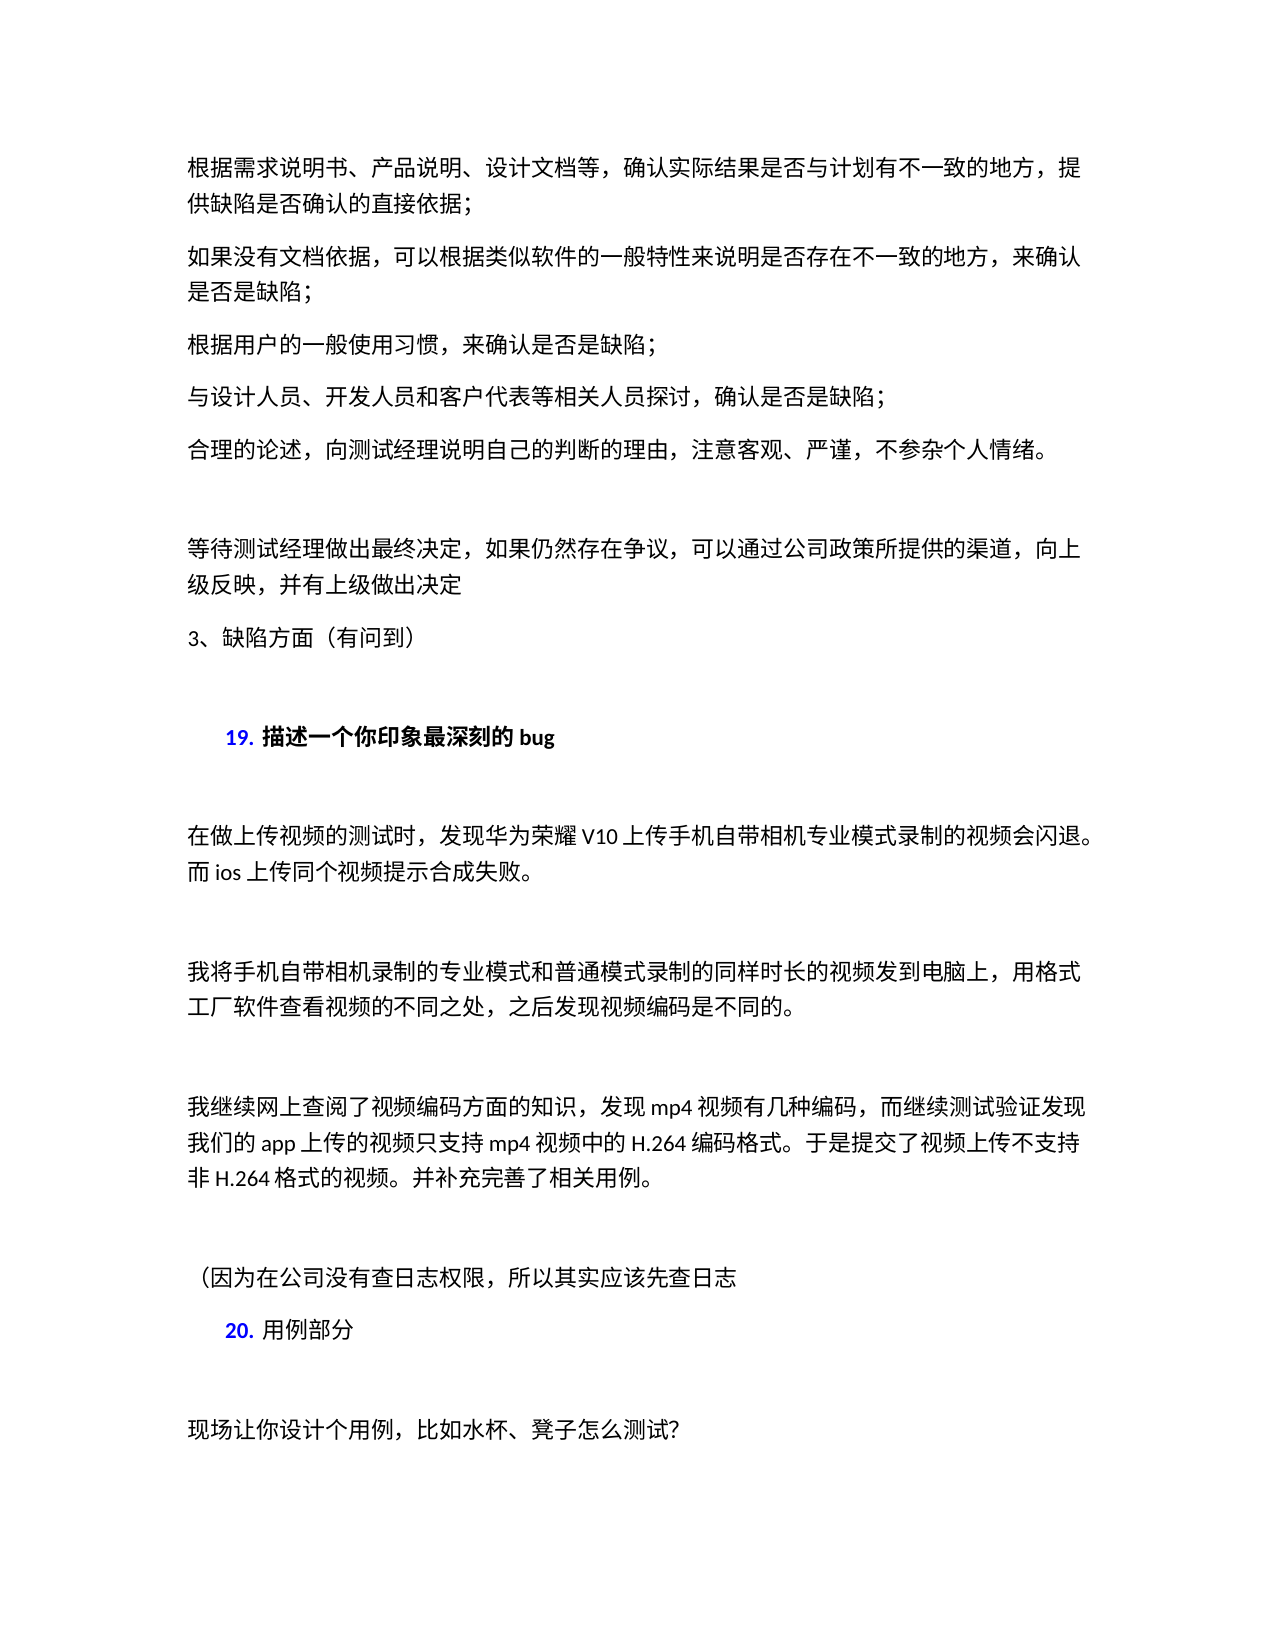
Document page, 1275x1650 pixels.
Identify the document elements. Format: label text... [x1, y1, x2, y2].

text 与设计人员、开发人员和客户代表等相关人员探讨，确认是否是缺陷； [187, 379, 1087, 412]
text 现场让你设计个用例，比如水杯、凳子怎么测试？ [187, 1411, 1087, 1445]
text 在做上传视频的测试时，发现华为荣耀V10上传手机自带相机专业模式录制的视频会闪退。而ios上传同个视频提示合成失败。 [187, 818, 1087, 887]
text （因为在公司没有查日志权限，所以其实应该先查日志 [187, 1259, 1087, 1293]
text 我继续网上查阅了视频编码方面的知识，发现mp4视频有几种编码，而继续测试验证发现我们的app上传的视频只支持mp4视频中的H.264编码格式。于是提交了视频上传不支持非H.264格式的视频。并补充完善了相关用例。 [187, 1088, 1087, 1193]
text 我将手机自带相机录制的专业模式和普通模式录制的同样时长的视频发到电脑上，用格式工厂软件查看视频的不同之处，之后发现视频编码是不同的。 [187, 953, 1087, 1022]
text 根据用户的一般使用习惯，来确认是否是缺陷； [187, 327, 1087, 360]
text 根据需求说明书、产品说明、设计文档等，确认实际结果是否与计划有不一致的地方，提供缺陷是否确认的直接依据； [187, 150, 1087, 219]
list 描述一个你印象最深刻的bug [225, 719, 1087, 752]
text 3、缺陷方面（有问到） [187, 619, 1087, 653]
text 合理的论述，向测试经理说明自己的判断的理由，注意客观、严谨，不参杂个人情绪。 [187, 432, 1087, 465]
text 等待测试经理做出最终决定，如果仍然存在争议，可以通过公司政策所提供的渠道，向上级反映，并有上级做出决定 [187, 531, 1087, 600]
list 用例部分 [225, 1312, 1087, 1345]
text 如果没有文档依据，可以根据类似软件的一般特性来说明是否存在不一致的地方，来确认是否是缺陷； [187, 238, 1087, 307]
